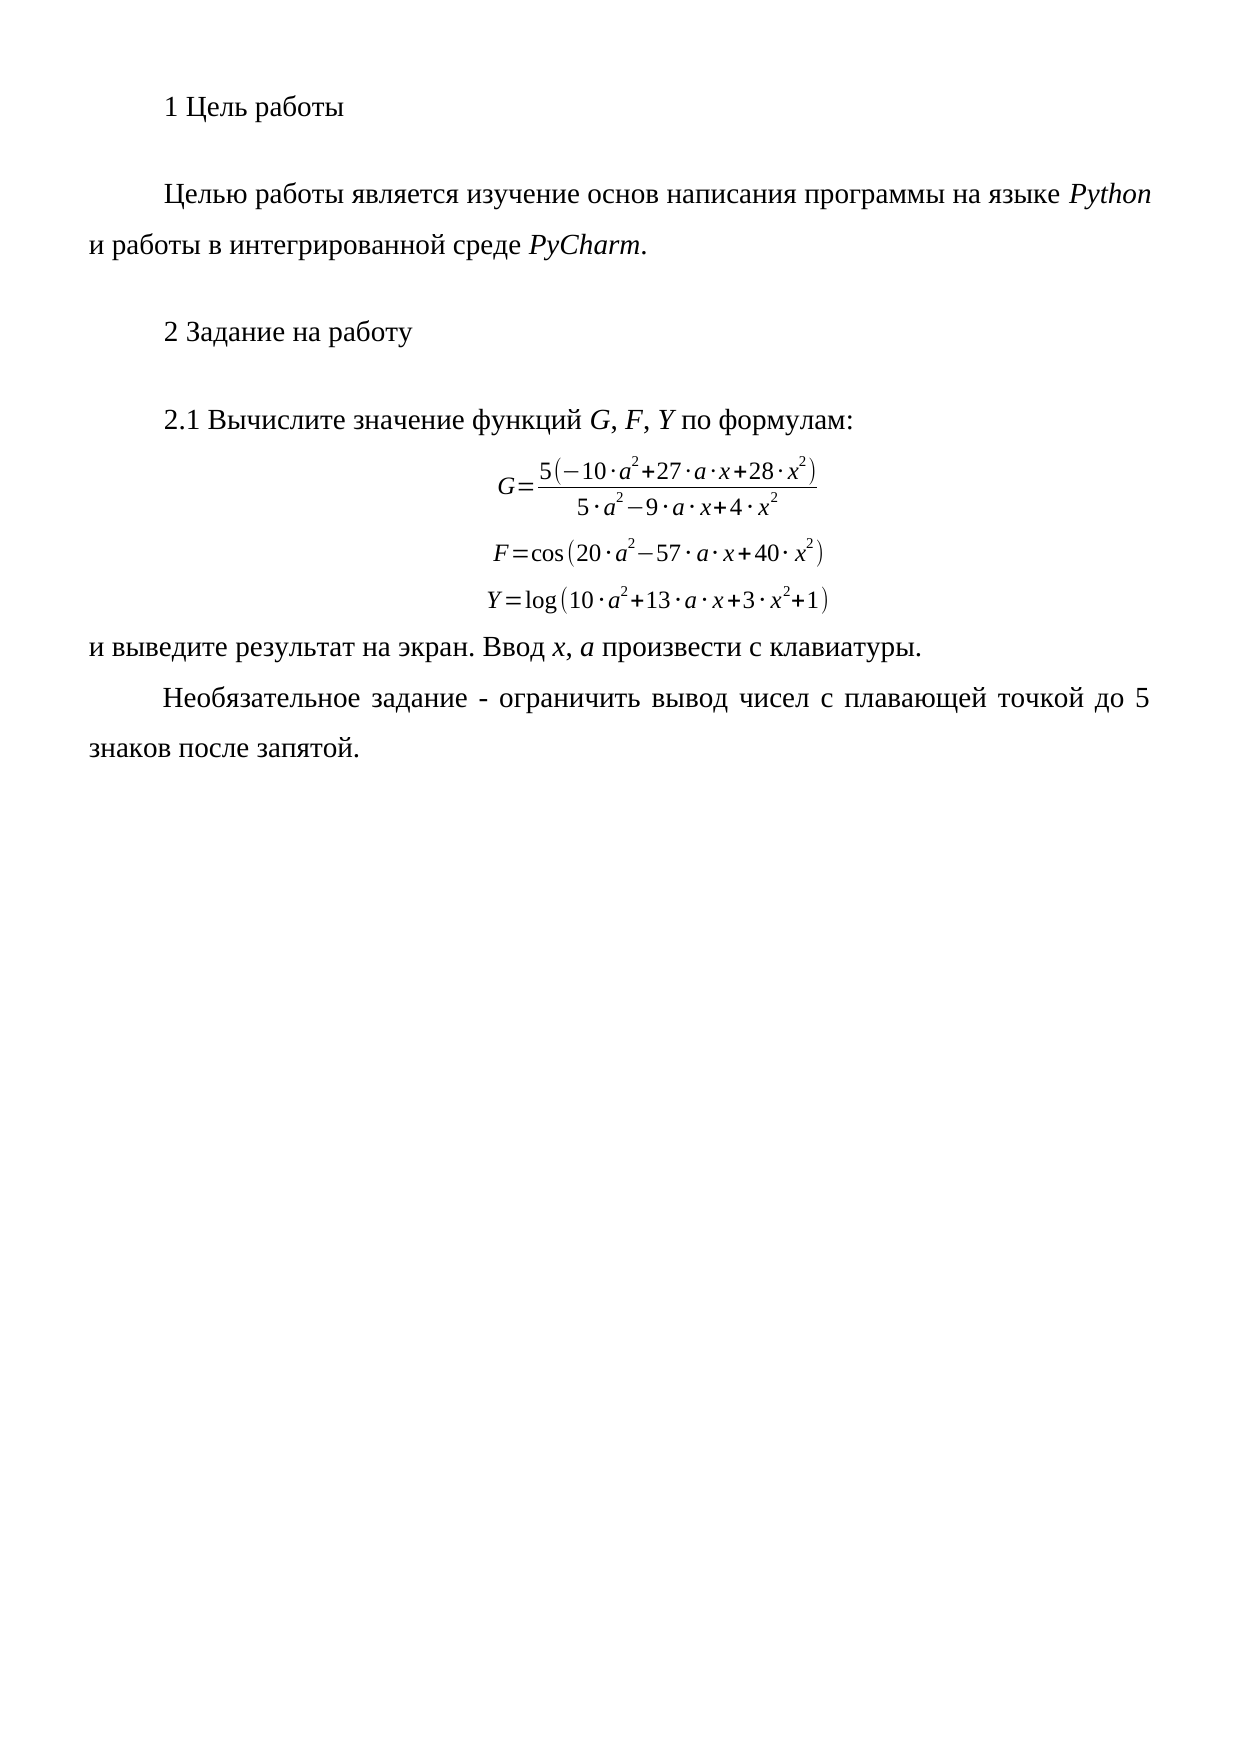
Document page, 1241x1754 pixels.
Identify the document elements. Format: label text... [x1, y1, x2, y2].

text 2 Задание на работу [89, 314, 1152, 348]
text 1 Цель работы [89, 89, 1152, 122]
text и выведите результат на экран. Ввод x, a произвести с клавиатуры. [89, 629, 1152, 663]
text Целью работы является изучение основ написания программы на языке Python и работы в интегрированной среде PyCharm. [89, 176, 1152, 260]
text Необязательное задание - ограничить вывод чисел с плавающей точкой до 5 знаков после запятой. [89, 680, 1152, 764]
text 2.1 Вычислите значение функций G, F, Y по формулам: [89, 402, 1152, 436]
